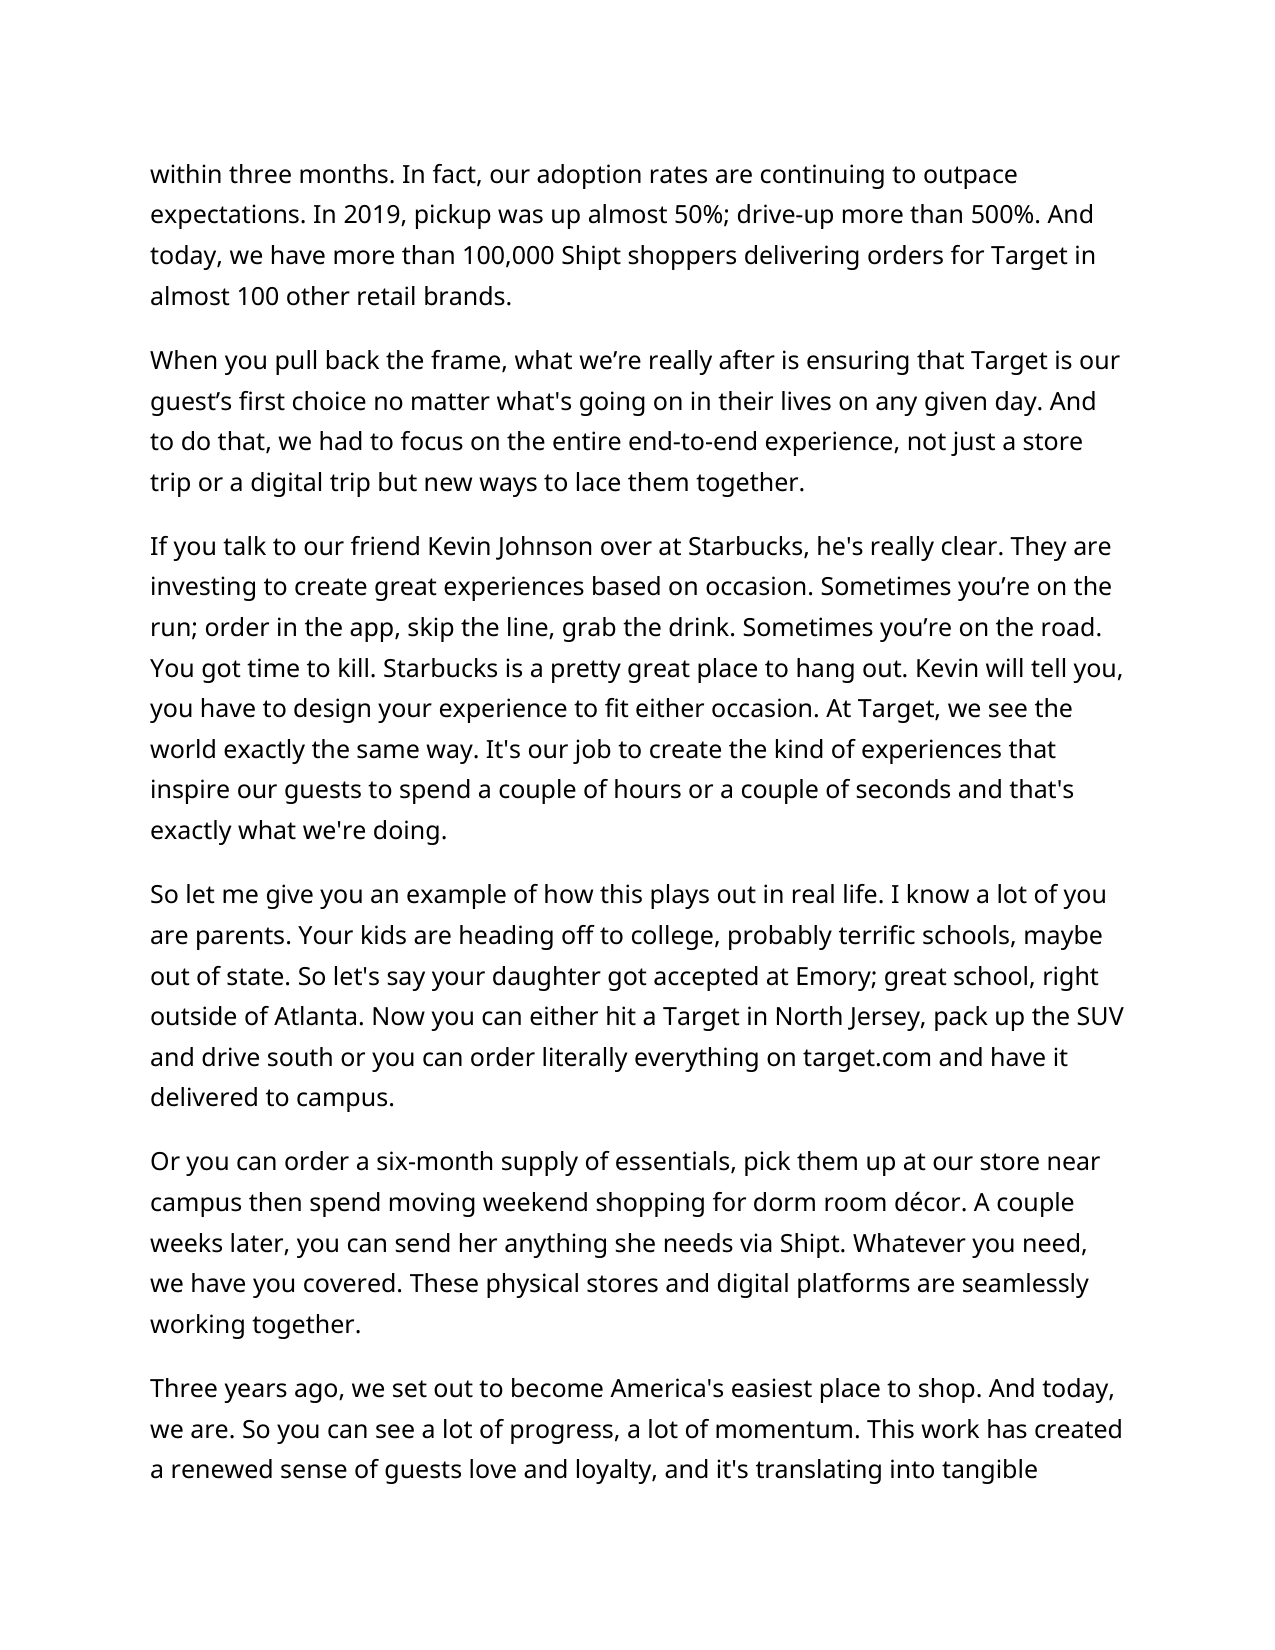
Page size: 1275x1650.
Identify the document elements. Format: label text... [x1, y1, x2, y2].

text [150, 150, 1125, 312]
text When you pull back the frame, what we’re really after is ensuring that Target is our guest’s first choice no matter what's going on in their lives on any given day. And to do that, we had to focus on the entire end-to-end experience, not just a store trip or a digital trip but new ways to lace them together. [150, 336, 1125, 498]
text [150, 1364, 1125, 1486]
text If you talk to our friend Kevin Johnson over at Starbucks, he's really clear. They are investing to create great experiences based on occasion. Sometimes you’re on the run; order in the app, skip the line, grab the drink. Sometimes you’re on the road. You got time to kill. Starbucks is a pretty great place to hang out. Kevin will tell you, you have to design your experience to fit either occasion. At Target, we see the world exactly the same way. It's our job to create the kind of experiences that inspire our guests to spend a couple of hours or a couple of seconds and that's exactly what we're doing. [150, 522, 1125, 847]
text Or you can order a six-month supply of essentials, pick them up at our store near campus then spend moving weekend shopping for dorm room décor. A couple weeks later, you can send her anything she needs via Shipt. Whatever you need, we have you covered. These physical stores and digital platforms are seamlessly working together. [150, 1137, 1125, 1341]
text So let me give you an example of how this plays out in real life. I know a lot of you are parents. Your kids are heading off to college, probably terrific schools, maybe out of state. So let's say your daughter got accepted at Emory; great school, right outside of Atlanta. Now you can either hit a Target in North Jersey, pack up the SUV and drive south or you can order literally everything on target.com and have it delivered to campus. [150, 870, 1125, 1114]
